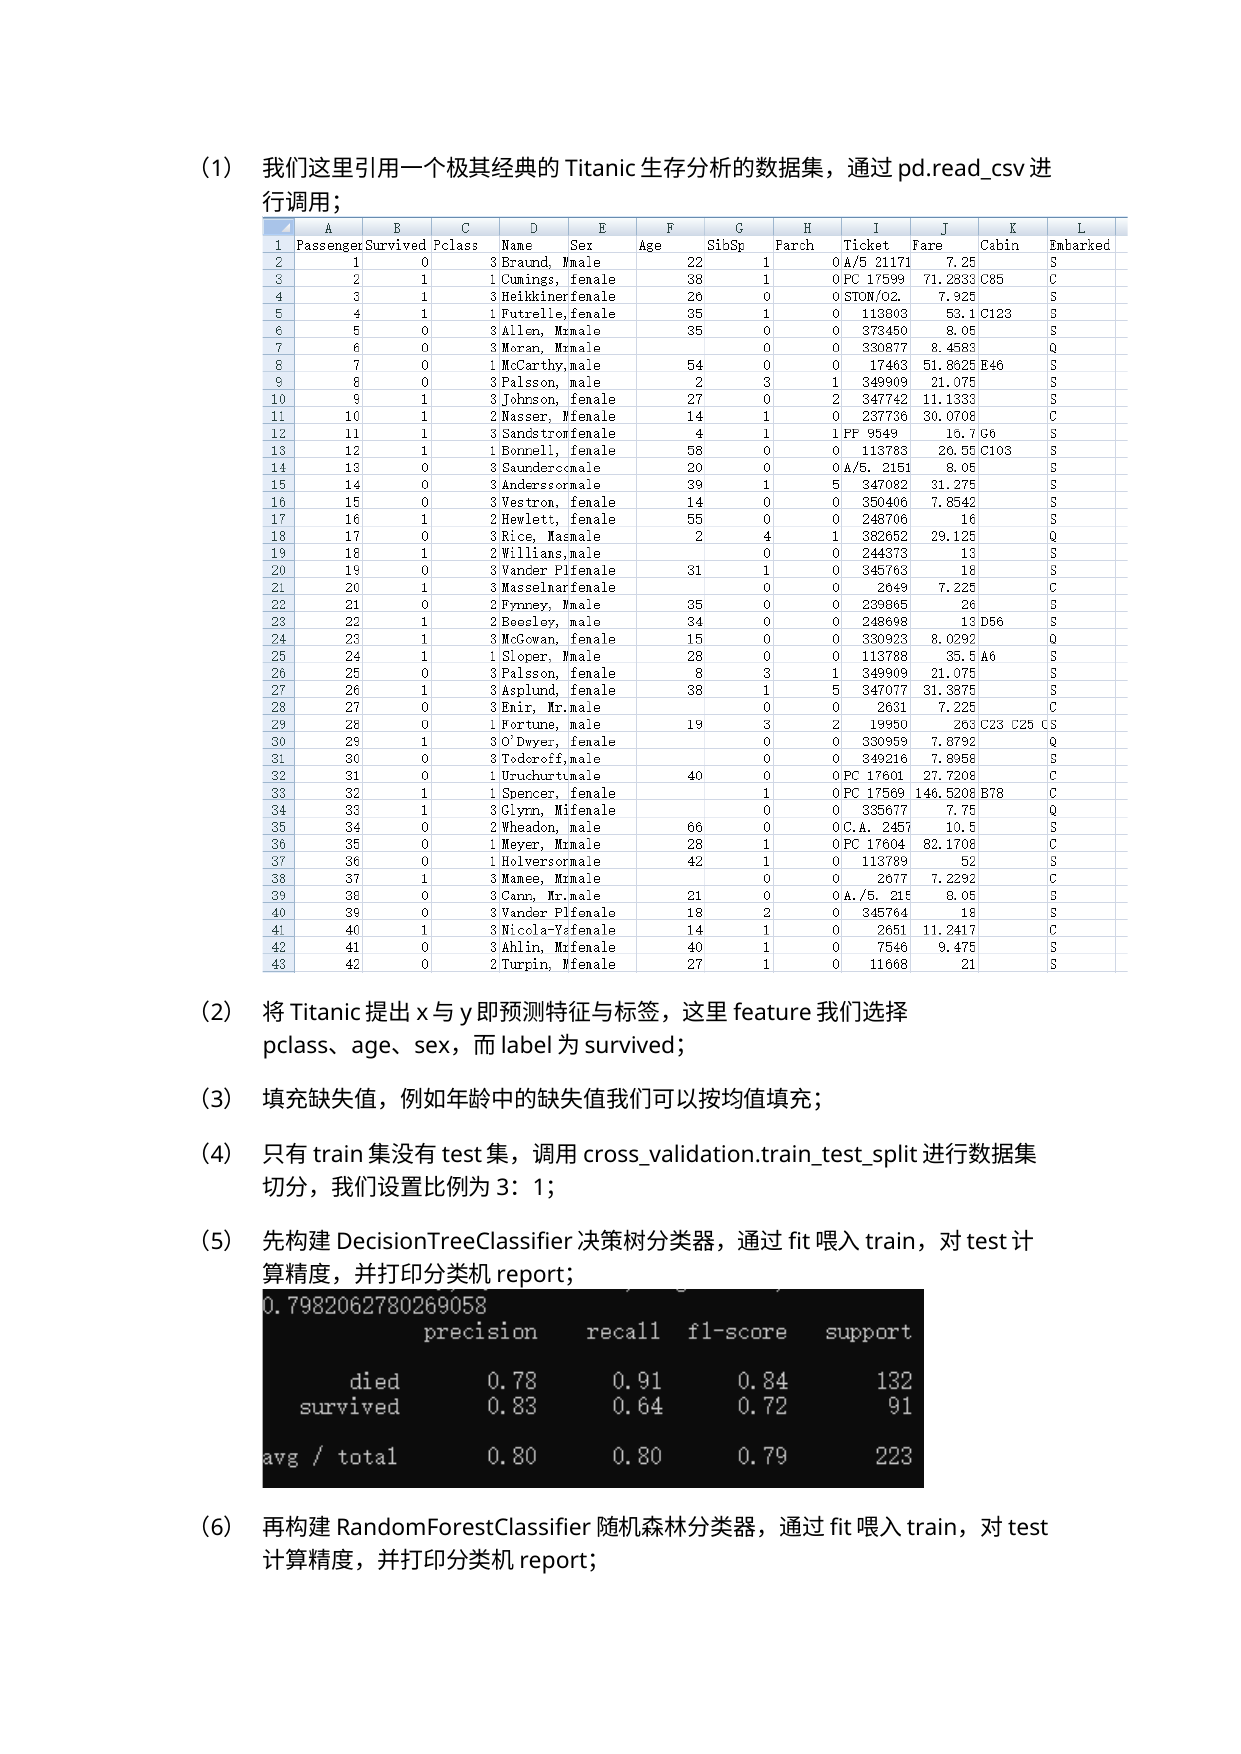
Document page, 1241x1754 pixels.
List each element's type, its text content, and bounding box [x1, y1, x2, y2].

list 再构建RandomForestClassifier随机森林分类器，通过fit喂入train，对test计算精度，并打印分类机report； [187, 1508, 1053, 1575]
picture [262, 216, 1128, 973]
list 填充缺失值，例如年龄中的缺失值我们可以按均值填充； [187, 1081, 1053, 1115]
list 只有train集没有test集，调用cross_validation.train_test_split进行数据集切分，我们设置比例为3：1； [187, 1136, 1053, 1202]
list 将Titanic提出x与y即预测特征与标签，这里feature我们选择pclass、age、sex，而label为survived； [187, 994, 1053, 1061]
picture [262, 1289, 924, 1488]
